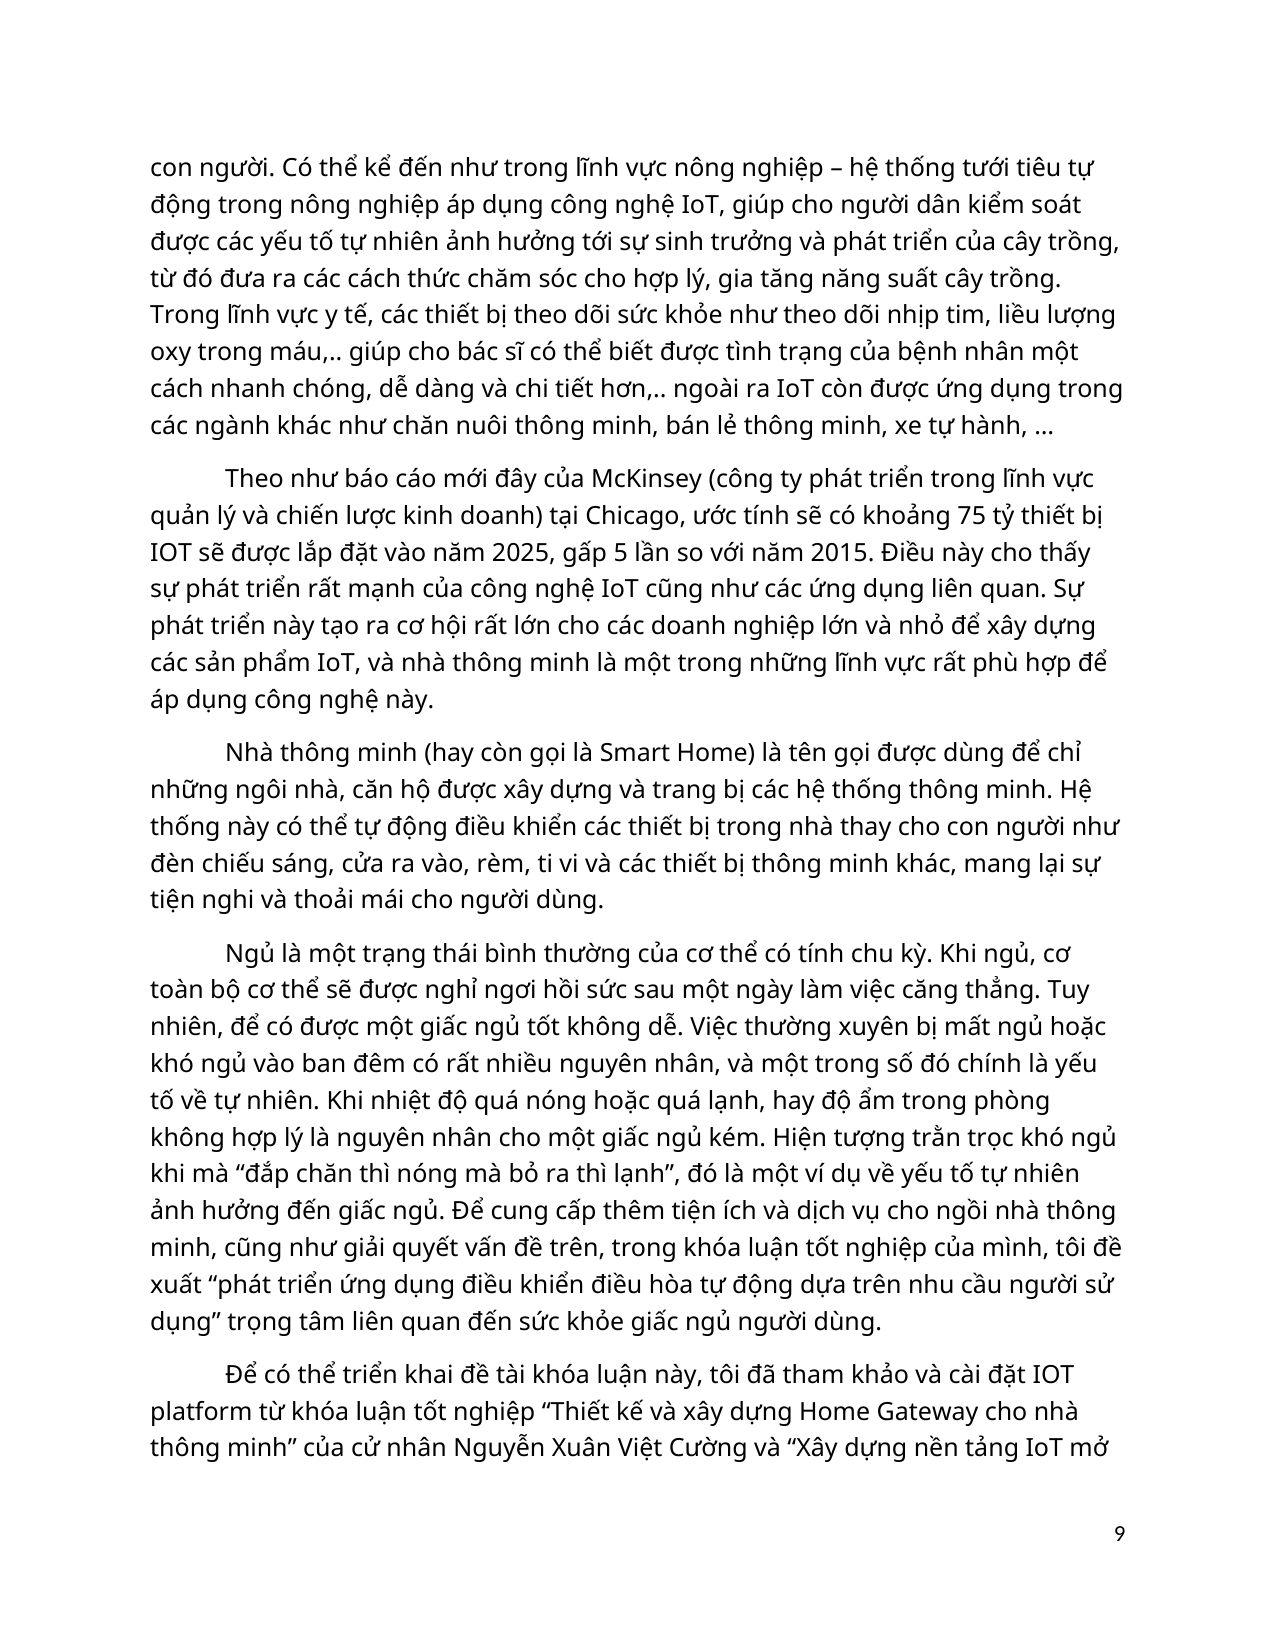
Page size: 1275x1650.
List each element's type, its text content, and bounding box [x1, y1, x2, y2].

text Nhà thông minh (hay còn gọi là Smart Home) là tên gọi được dùng để chỉ những ngôi nhà, căn hộ được xây dựng và trang bị các hệ thống thông minh. Hệ thống này có thể tự động điều khiển các thiết bị trong nhà thay cho con người như đèn chiếu sáng, cửa ra vào, rèm, ti vi và các thiết bị thông minh khác, mang lại sự tiện nghi và thoải mái cho người dùng. [150, 735, 1125, 916]
text Theo như báo cáo mới đây của McKinsey (công ty phát triển trong lĩnh vực quản lý và chiến lược kinh doanh) tại Chicago, ước tính sẽ có khoảng 75 tỷ thiết bị IOT sẽ được lắp đặt vào năm 2025, gấp 5 lần so với năm 2015. Điều này cho thấy sự phát triển rất mạnh của công nghệ IoT cũng như các ứng dụng liên quan. Sự phát triển này tạo ra cơ hội rất lớn cho các doanh nghiệp lớn và nhỏ để xây dựng các sản phẩm IoT, và nhà thông minh là một trong những lĩnh vực rất phù hợp để áp dụng công nghệ này. [150, 461, 1125, 716]
text Ngủ là một trạng thái bình thường của cơ thể có tính chu kỳ. Khi ngủ, cơ toàn bộ cơ thể sẽ được nghỉ ngơi hồi sức sau một ngày làm việc căng thẳng. Tuy nhiên, để có được một giấc ngủ tốt không dễ. Việc thường xuyên bị mất ngủ hoặc khó ngủ vào ban đêm có rất nhiều nguyên nhân, và một trong số đó chính là yếu tố về tự nhiên. Khi nhiệt độ quá nóng hoặc quá lạnh, hay độ ẩm trong phòng không hợp lý là nguyên nhân cho một giấc ngủ kém. Hiện tượng trằn trọc khó ngủ khi mà “đắp chăn thì nóng mà bỏ ra thì lạnh”, đó là một ví dụ về yếu tố tự nhiên ảnh hưởng đến giấc ngủ. Để cung cấp thêm tiện ích và dịch vụ cho ngồi nhà thông minh, cũng như giải quyết vấn đề trên, trong khóa luận tốt nghiệp của mình, tôi đề xuất “phát triển ứng dụng điều khiển điều hòa tự động dựa trên nhu cầu người sử dụng” trọng tâm liên quan đến sức khỏe giấc ngủ người dùng. [150, 935, 1125, 1337]
